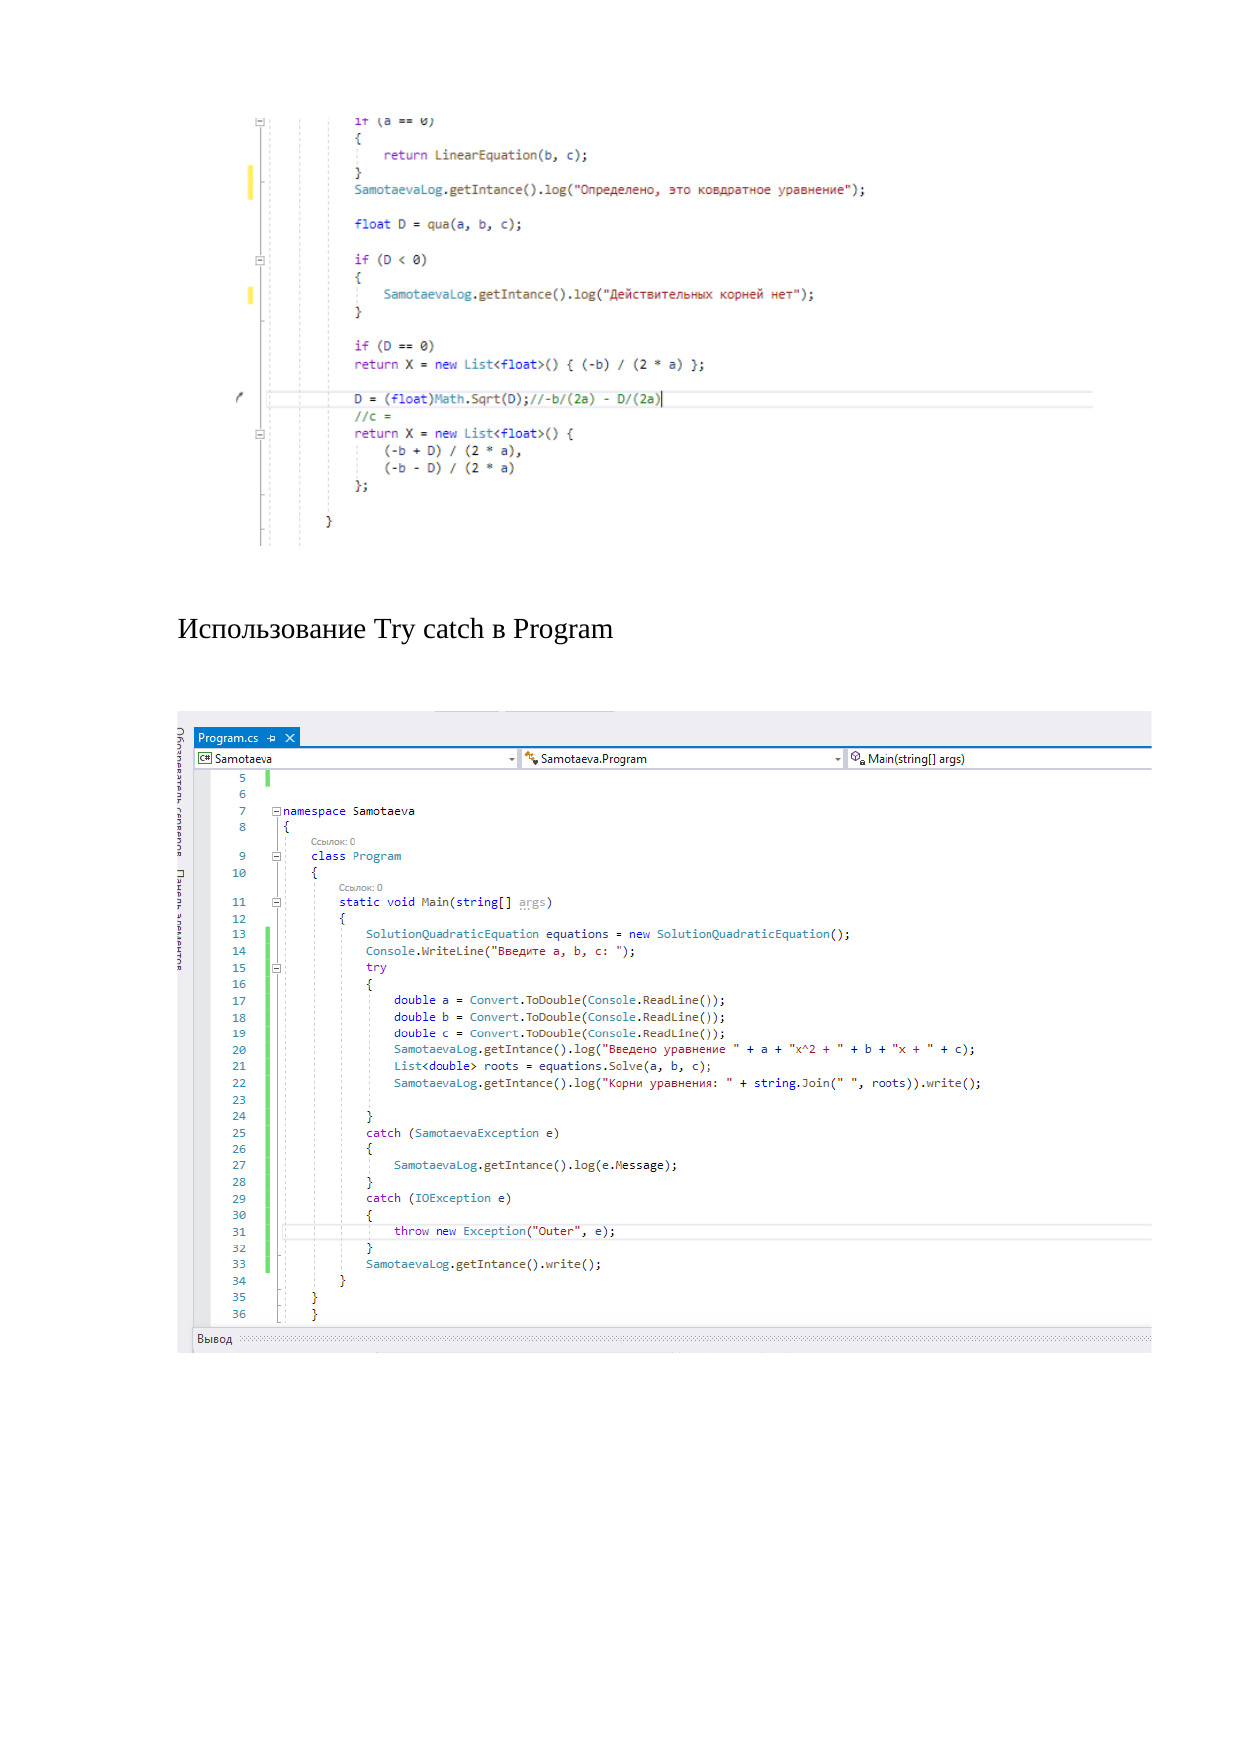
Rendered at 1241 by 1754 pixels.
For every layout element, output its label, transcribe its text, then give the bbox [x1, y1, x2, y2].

picture [236, 118, 1093, 546]
text Использование Try catch в Program [177, 611, 1152, 645]
picture [177, 711, 1152, 1353]
